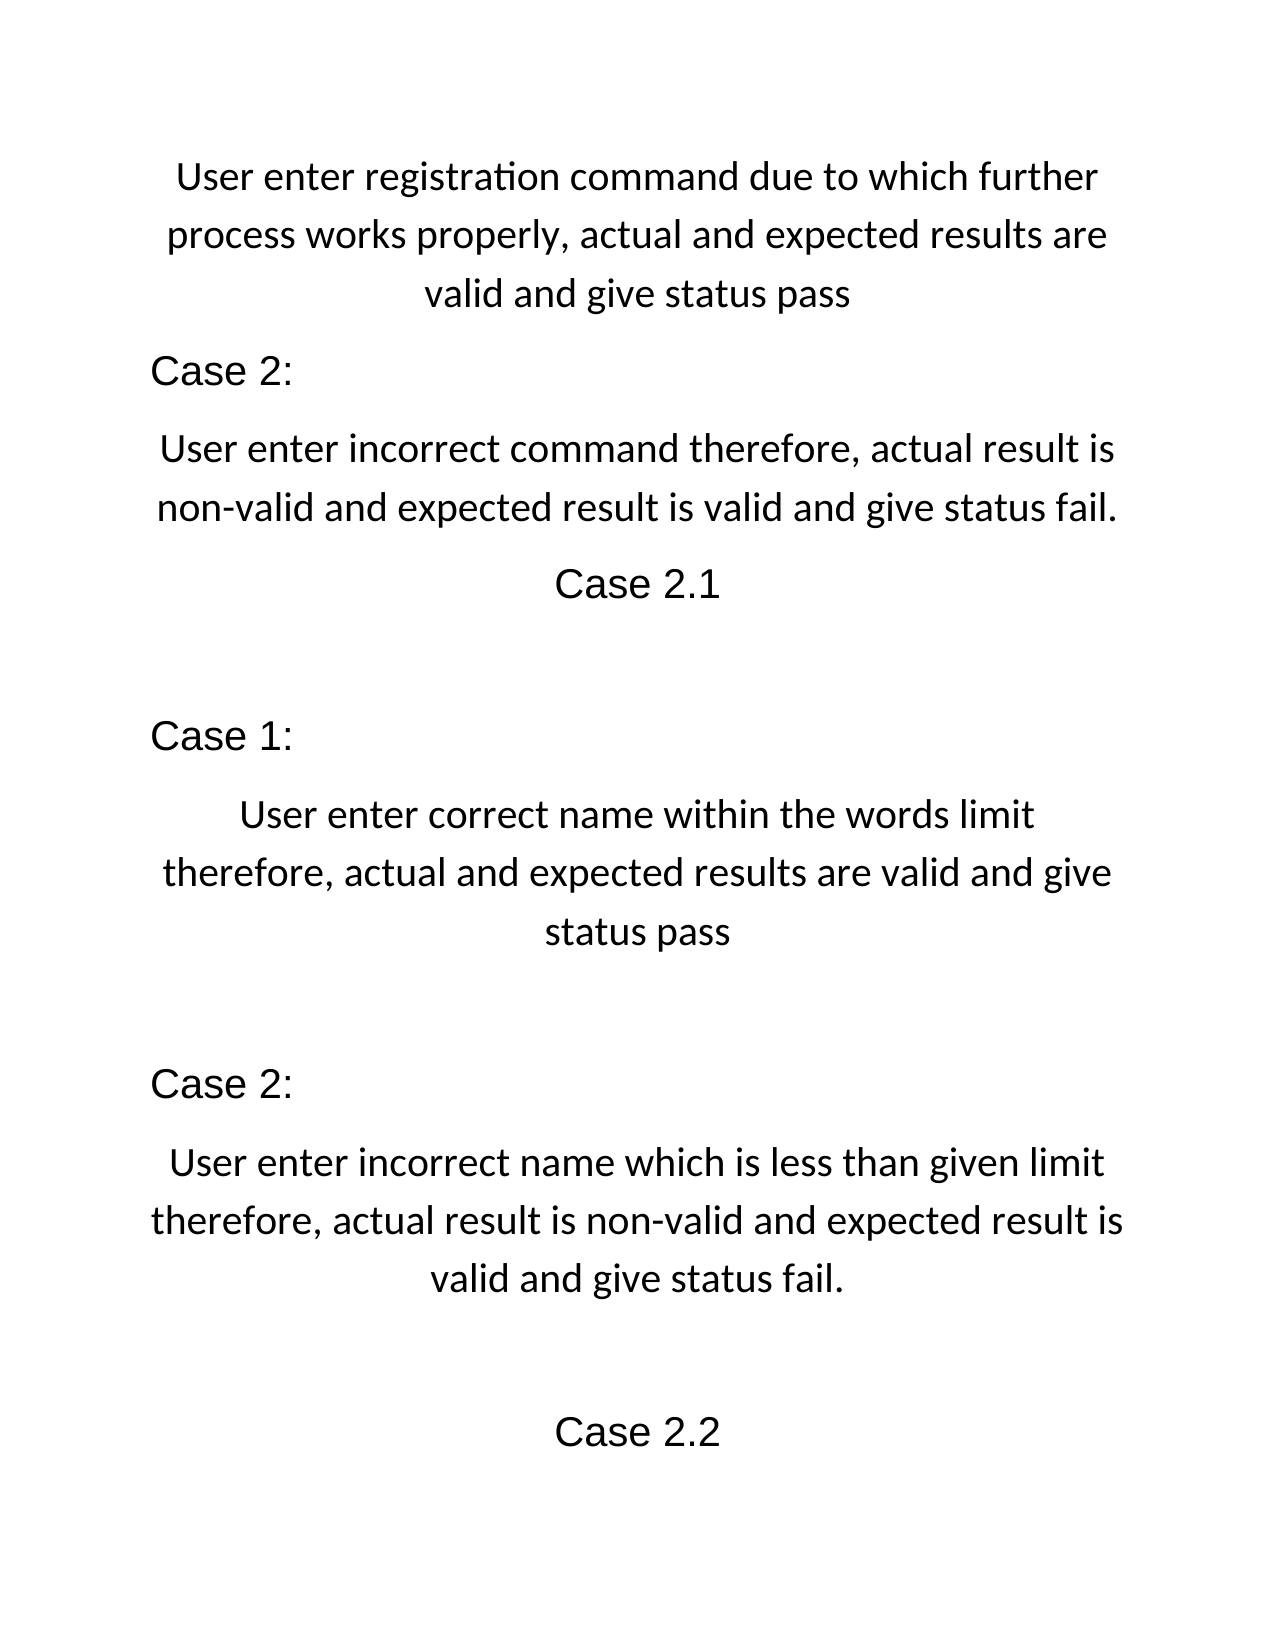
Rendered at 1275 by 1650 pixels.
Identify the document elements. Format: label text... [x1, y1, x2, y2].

text Case 2.1 [150, 560, 1125, 608]
text User enter registration command due to which further process works properly, actual and expected results are valid and give status pass [150, 150, 1125, 318]
text User enter incorrect name which is less than given limit therefore, actual result is non-valid and expected result is valid and give status fail. [150, 1136, 1125, 1303]
text Case 2.2 [150, 1408, 1125, 1456]
text Case 2: [150, 346, 1125, 394]
text Case 2: [150, 1060, 1125, 1108]
text User enter correct name within the words limit therefore, actual and expected results are valid and give status pass [150, 788, 1125, 955]
text Case 1: [150, 712, 1125, 759]
text User enter incorrect command therefore, actual result is non-valid and expected result is valid and give status fail. [150, 422, 1125, 531]
